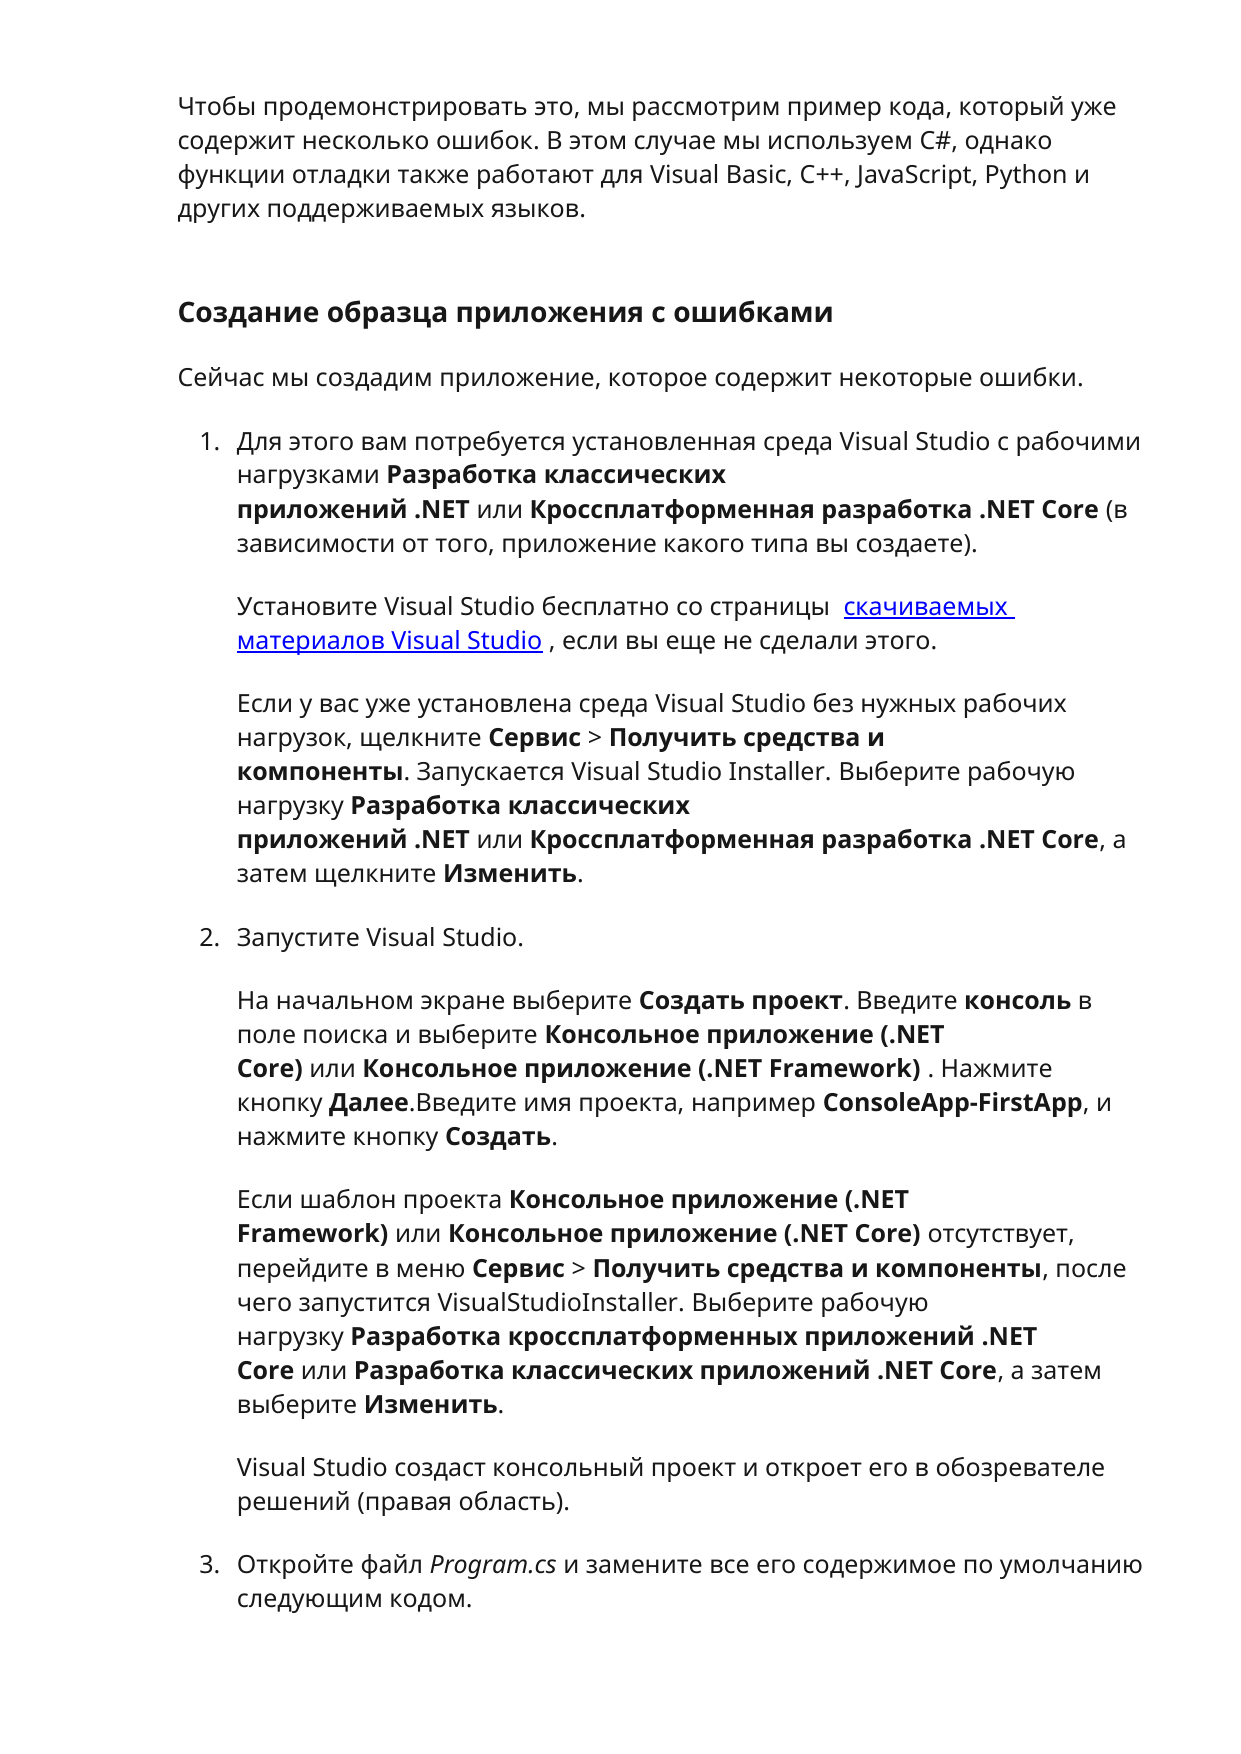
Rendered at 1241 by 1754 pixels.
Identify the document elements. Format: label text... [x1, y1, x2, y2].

text Visual Studio создаст консольный проект и откроет его в обозревателе решений (правая область). [237, 1450, 1152, 1518]
text Если шаблон проекта Консольное приложение (.NET Framework) или Консольное приложение (.NET Core) отсутствует, перейдите в меню Сервис > Получить средства и компоненты, после чего запустится VisualStudioInstaller. Выберите рабочую нагрузку Разработка кроссплатформенных приложений .NET Core или Разработка классических приложений .NET Core, а затем выберите Изменить. [237, 1182, 1152, 1421]
text Создание образца приложения с ошибками [177, 292, 1152, 331]
text Если у вас уже установлена среда Visual Studio без нужных рабочих нагрузок, щелкните Сервис > Получить средства и компоненты. Запускается Visual Studio Installer. Выберите рабочую нагрузку Разработка классических приложений .NET или Кроссплатформенная разработка .NET Core, а затем щелкните Изменить. [237, 686, 1152, 890]
text На начальном экране выберите Создать проект. Введите консоль в поле поиска и выберите Консольное приложение (.NET Core) или Консольное приложение (.NET Framework) . Нажмите кнопку Далее.Введите имя проекта, например ConsoleApp-FirstApp, и нажмите кнопку Создать. [237, 983, 1152, 1153]
text Установите Visual Studio бесплатно со страницы скачиваемых материалов Visual Studio , если вы еще не сделали этого. [237, 588, 1152, 657]
list Откройте файл Program.cs и замените все его содержимое по умолчанию следующим кодом. [199, 1547, 1152, 1615]
list Запустите Visual Studio. [199, 919, 1152, 953]
list Для этого вам потребуется установленная среда Visual Studio с рабочими нагрузками Разработка классических приложений .NET или Кроссплатформенная разработка .NET Core (в зависимости от того, приложение какого типа вы создаете). [199, 423, 1152, 559]
text Чтобы продемонстрировать это, мы рассмотрим пример кода, который уже содержит несколько ошибок. В этом случае мы используем C#, однако функции отладки также работают для Visual Basic, C++, JavaScript, Python и других поддерживаемых языков. [177, 89, 1152, 225]
text Сейчас мы создадим приложение, которое содержит некоторые ошибки. [177, 360, 1152, 394]
